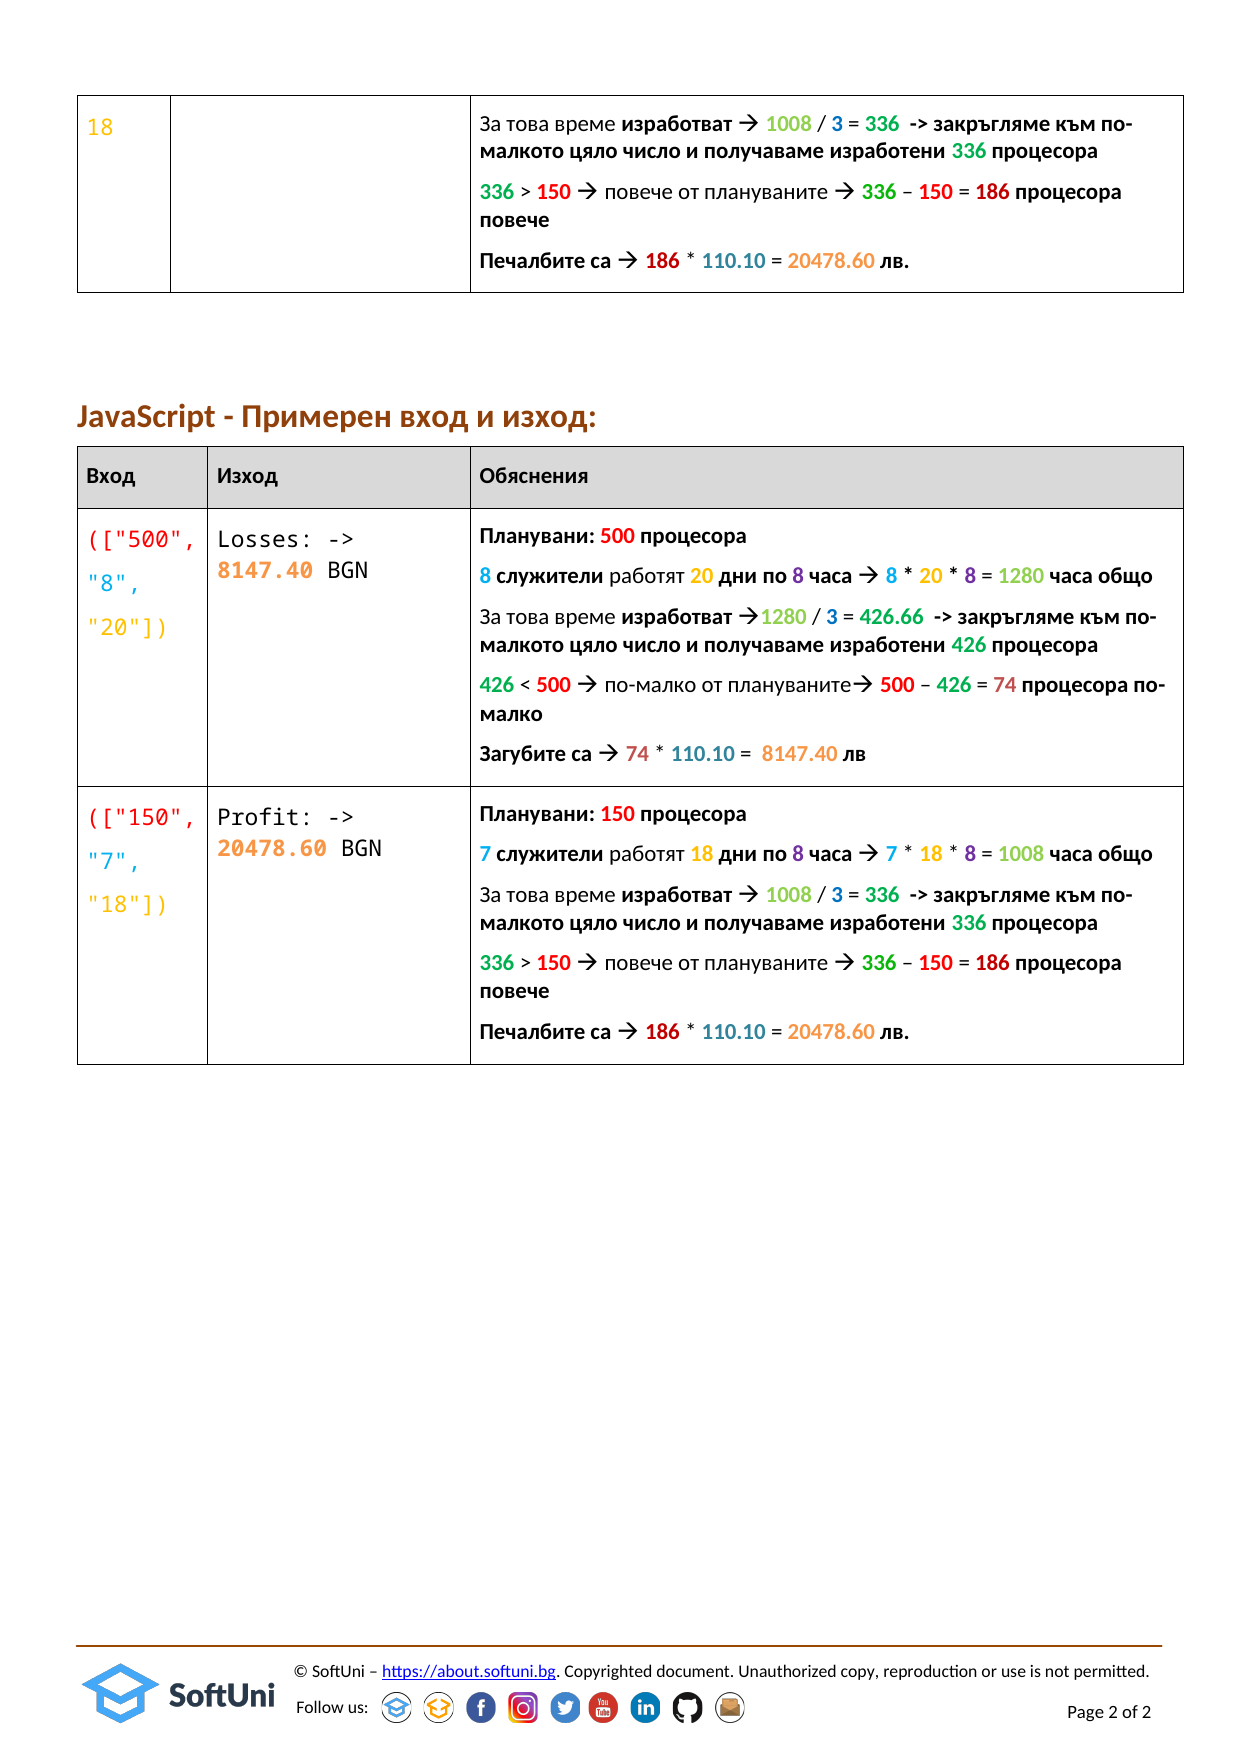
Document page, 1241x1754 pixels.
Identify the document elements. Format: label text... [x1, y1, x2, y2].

picture [652, 1692, 660, 1699]
picture [715, 1692, 745, 1723]
picture [630, 1714, 639, 1723]
table_header Обяснения [471, 447, 1183, 508]
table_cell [171, 96, 470, 292]
picture [588, 1692, 618, 1723]
picture [672, 1692, 703, 1723]
table_header Вход [78, 447, 207, 508]
picture [423, 1692, 454, 1723]
table_cell (["500", "8", "20"]) [78, 509, 207, 786]
picture [466, 1692, 496, 1723]
picture [550, 1692, 580, 1723]
table_cell Profit: -> 20478.60 BGN [208, 787, 470, 1063]
picture [652, 1716, 660, 1723]
picture [644, 1705, 654, 1714]
picture [630, 1692, 639, 1701]
picture [75, 1658, 281, 1729]
table_header Изход [208, 447, 470, 508]
table_cell Losses: -> 8147.40 BGN [208, 509, 470, 786]
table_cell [471, 96, 1183, 292]
table_cell (["150", "7", "18"]) [78, 787, 207, 1063]
text JavaScript - Примерен вход и изход: [77, 395, 1163, 436]
picture [508, 1692, 538, 1723]
picture [381, 1692, 412, 1723]
table_cell 150 7 18 [78, 96, 170, 292]
